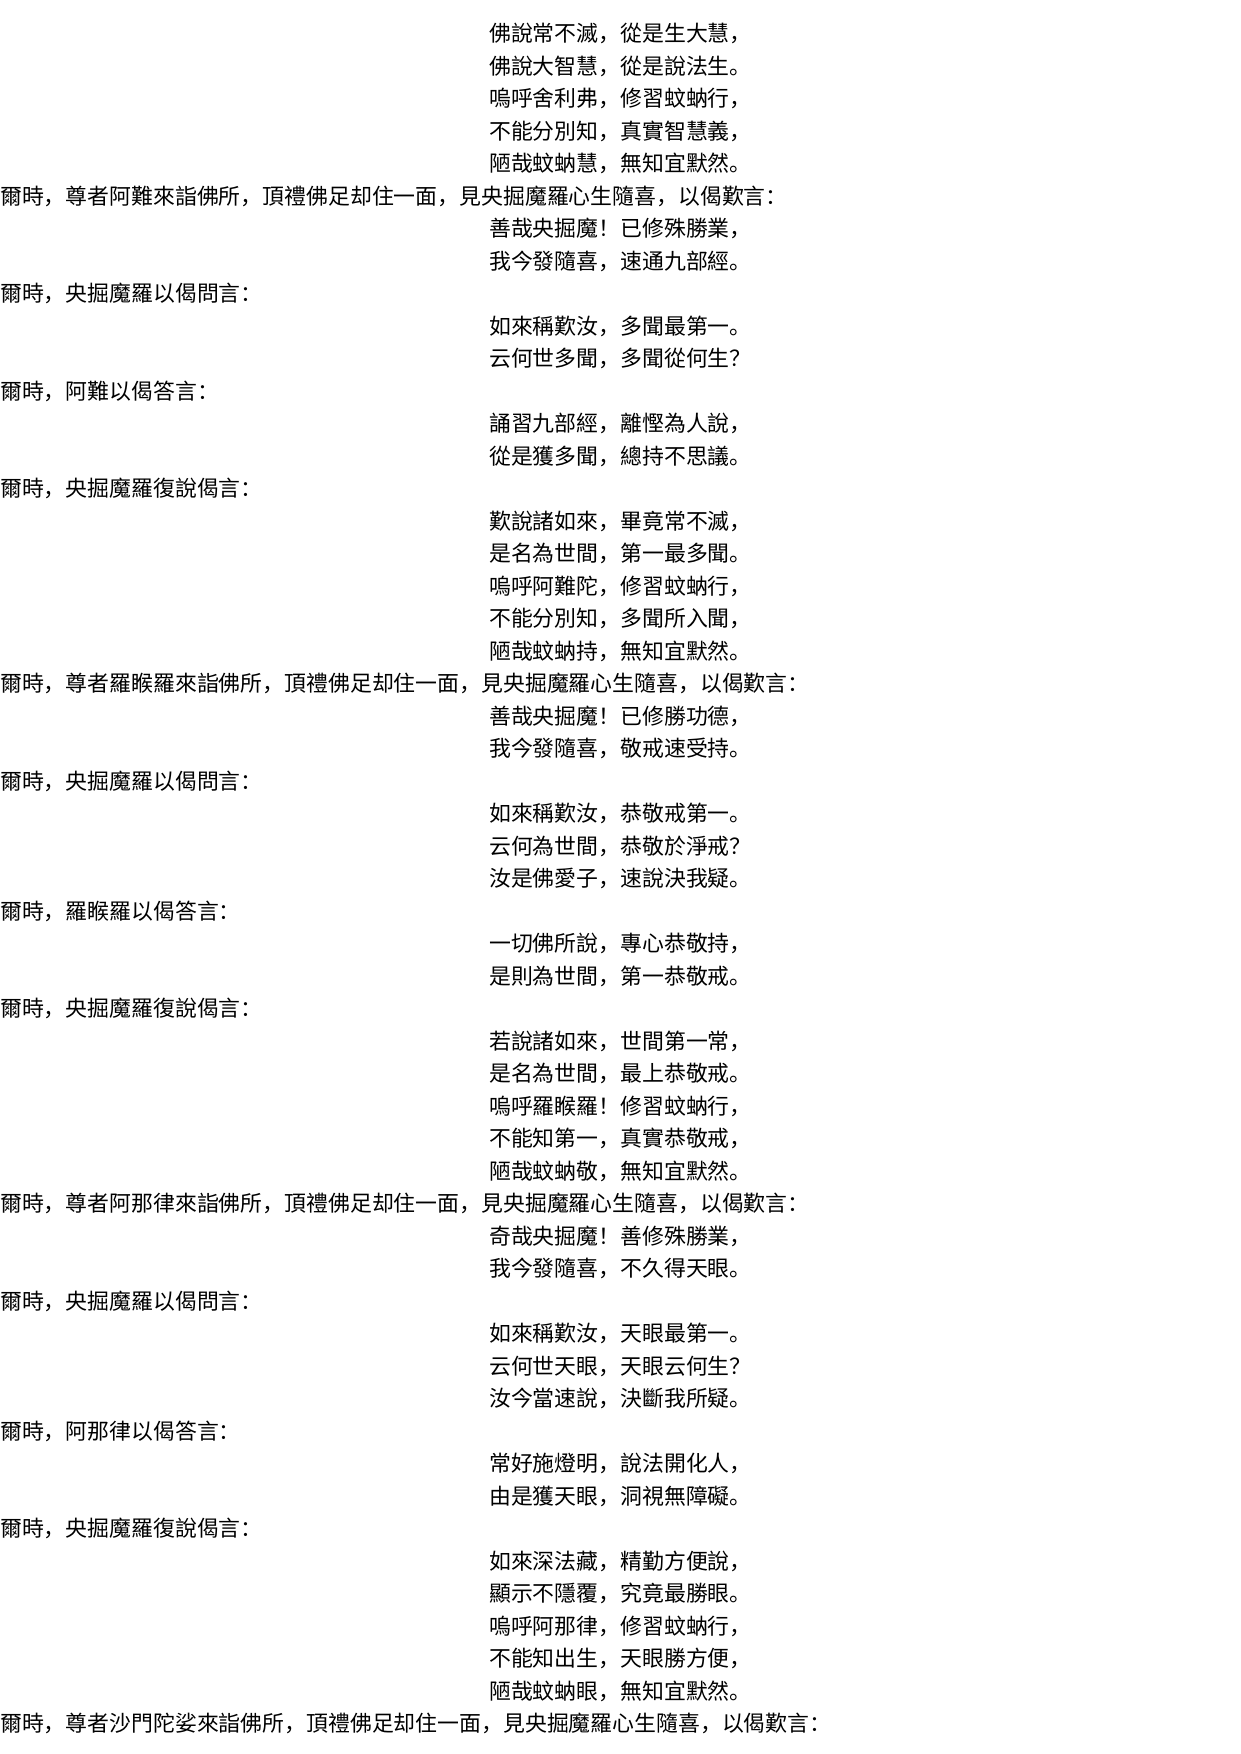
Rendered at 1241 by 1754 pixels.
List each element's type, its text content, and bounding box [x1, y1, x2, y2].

text 陋哉蚊蚋敬，無知宜默然。 [0, 1153, 1240, 1186]
text 佛說常不滅，從是生大慧， [0, 16, 1240, 48]
text 爾時，央掘魔羅以偈問言： [0, 763, 1240, 796]
text 歎說諸如來，畢竟常不滅， [0, 503, 1240, 536]
text 爾時，央掘魔羅以偈問言： [0, 276, 1240, 308]
text 奇哉央掘魔！善修殊勝業， [0, 1218, 1240, 1251]
text 云何為世間，恭敬於淨戒？ [0, 828, 1240, 861]
text 嗚呼羅睺羅！修習蚊蚋行， [0, 1088, 1240, 1121]
text 汝今當速說，決斷我所疑。 [0, 1381, 1240, 1413]
text 誦習九部經，離慳為人說， [0, 406, 1240, 438]
text 如來稱歎汝，多聞最第一。 [0, 308, 1240, 341]
text 爾時，央掘魔羅以偈問言： [0, 1283, 1240, 1316]
text 嗚呼舍利弗，修習蚊蚋行， [0, 81, 1240, 113]
text 由是獲天眼，洞視無障礙。 [0, 1478, 1240, 1511]
text 不能分別知，真實智慧義， [0, 113, 1240, 146]
text 我今發隨喜，敬戒速受持。 [0, 731, 1240, 763]
text 是名為世間，第一最多聞。 [0, 536, 1240, 568]
text 如來深法藏，精勤方便說， [0, 1543, 1240, 1576]
text 陋哉蚊蚋慧，無知宜默然。 [0, 146, 1240, 178]
text 我今發隨喜，速通九部經。 [0, 243, 1240, 276]
text 佛說大智慧，從是說法生。 [0, 48, 1240, 81]
text 陋哉蚊蚋眼，無知宜默然。 [0, 1673, 1240, 1706]
text 陋哉蚊蚋持，無知宜默然。 [0, 633, 1240, 666]
text 不能分別知，多聞所入聞， [0, 601, 1240, 633]
text 爾時，尊者阿那律來詣佛所，頂禮佛足却住一面，見央掘魔羅心生隨喜，以偈歎言： [0, 1186, 1240, 1218]
text 嗚呼阿難陀，修習蚊蚋行， [0, 568, 1240, 601]
text 爾時，羅睺羅以偈答言： [0, 893, 1240, 926]
text 是名為世間，最上恭敬戒。 [0, 1056, 1240, 1088]
text 嗚呼阿那律，修習蚊蚋行， [0, 1608, 1240, 1641]
text 爾時，尊者沙門陀娑來詣佛所，頂禮佛足却住一面，見央掘魔羅心生隨喜，以偈歎言： [0, 1706, 1240, 1738]
text 爾時，阿難以偈答言： [0, 373, 1240, 406]
text 我今發隨喜，不久得天眼。 [0, 1251, 1240, 1283]
text 善哉央掘魔！已修勝功德， [0, 698, 1240, 731]
text 汝是佛愛子，速說決我疑。 [0, 861, 1240, 893]
text 善哉央掘魔！已修殊勝業， [0, 211, 1240, 243]
text 爾時，央掘魔羅復說偈言： [0, 471, 1240, 503]
text 爾時，阿那律以偈答言： [0, 1413, 1240, 1446]
text 常好施燈明，說法開化人， [0, 1446, 1240, 1478]
text 是則為世間，第一恭敬戒。 [0, 958, 1240, 991]
text 從是獲多聞，總持不思議。 [0, 438, 1240, 471]
text 爾時，央掘魔羅復說偈言： [0, 991, 1240, 1023]
text 顯示不隱覆，究竟最勝眼。 [0, 1576, 1240, 1608]
text 爾時，尊者羅睺羅來詣佛所，頂禮佛足却住一面，見央掘魔羅心生隨喜，以偈歎言： [0, 666, 1240, 698]
text 一切佛所說，專心恭敬持， [0, 926, 1240, 958]
text 云何世多聞，多聞從何生？ [0, 341, 1240, 373]
text 如來稱歎汝，恭敬戒第一。 [0, 796, 1240, 828]
text 不能知第一，真實恭敬戒， [0, 1121, 1240, 1153]
text 不能知出生，天眼勝方便， [0, 1641, 1240, 1673]
text 如來稱歎汝，天眼最第一。 [0, 1316, 1240, 1348]
text 云何世天眼，天眼云何生？ [0, 1348, 1240, 1381]
text 爾時，尊者阿難來詣佛所，頂禮佛足却住一面，見央掘魔羅心生隨喜，以偈歎言： [0, 178, 1240, 211]
text 若說諸如來，世間第一常， [0, 1023, 1240, 1056]
text 爾時，央掘魔羅復說偈言： [0, 1511, 1240, 1543]
